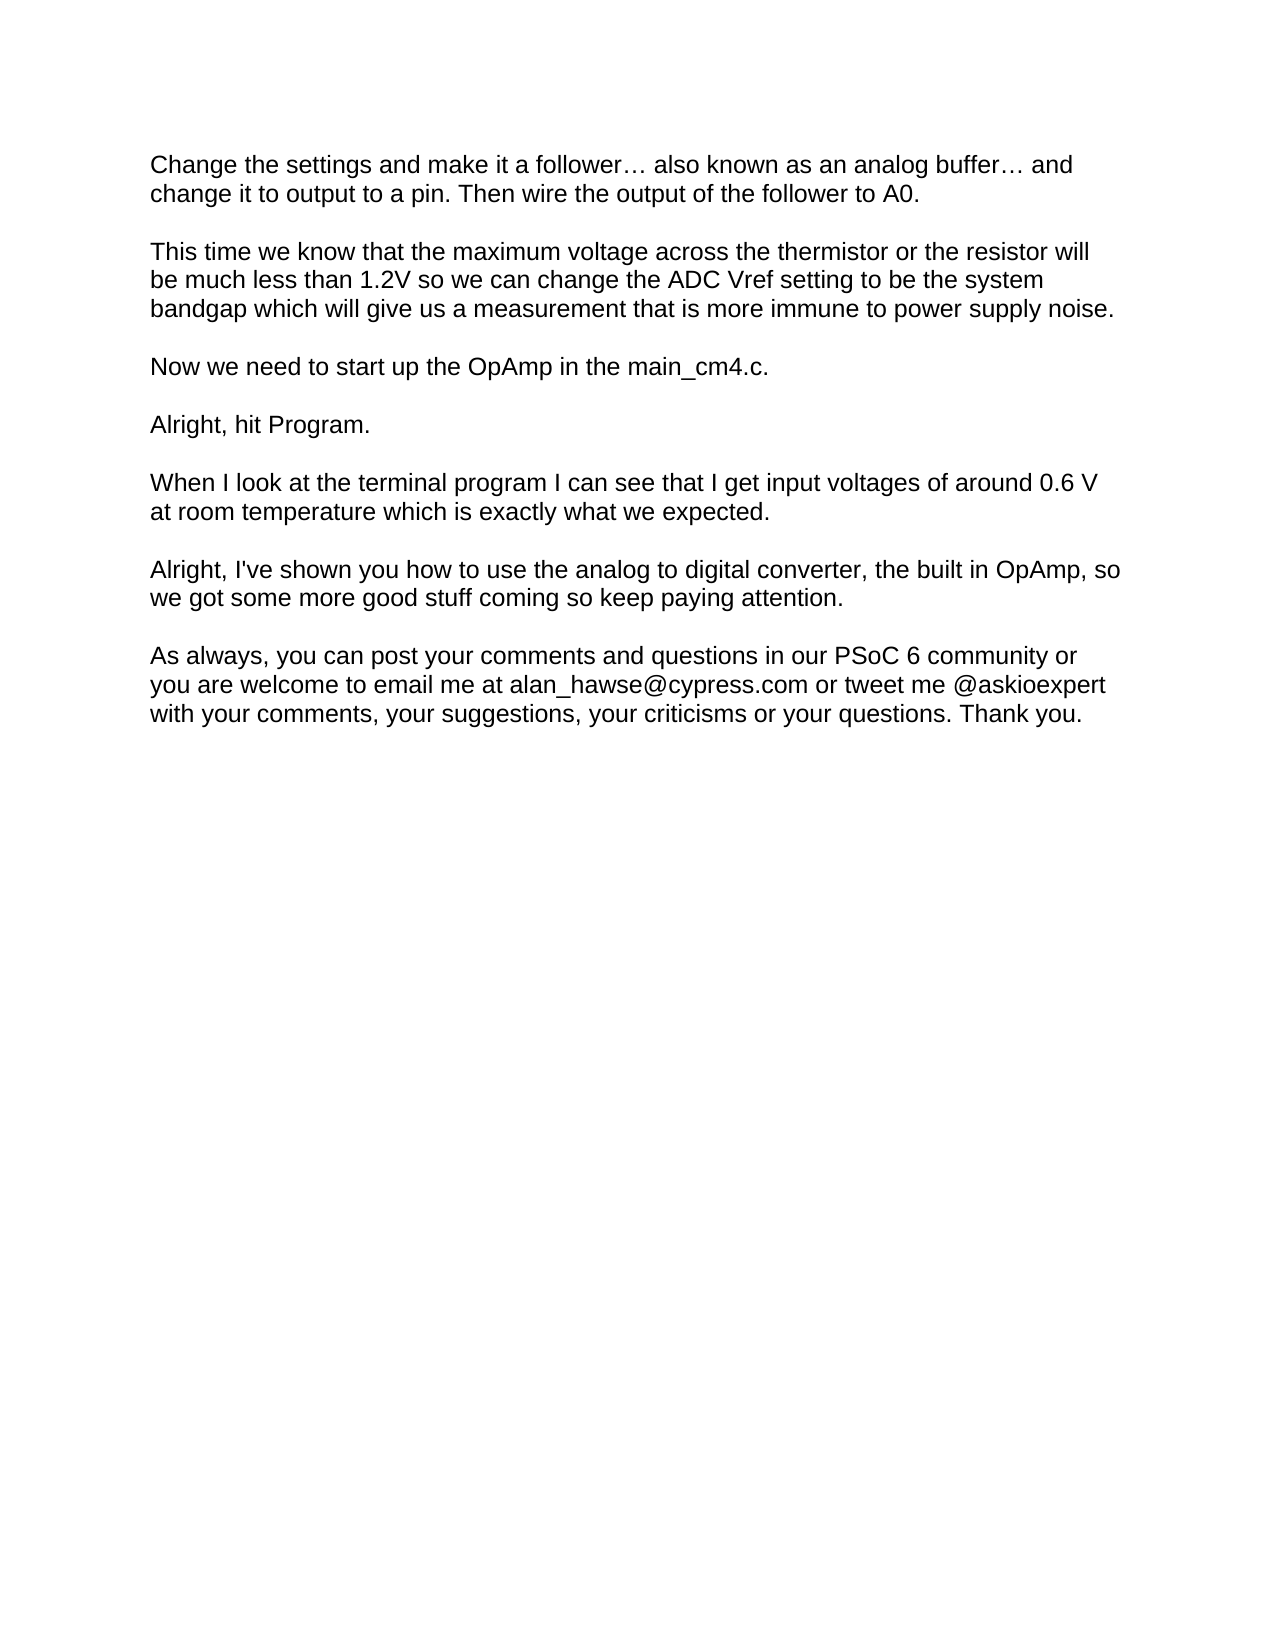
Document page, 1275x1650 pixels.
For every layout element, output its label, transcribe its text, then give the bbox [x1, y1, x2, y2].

text Now we need to start up the OpAmp in the main_cm4.c. [150, 352, 1125, 381]
text This time we know that the maximum voltage across the thermistor or the resistor will be much less than 1.2V so we can change the ADC Vref setting to be the system bandgap which will give us a measurement that is more immune to power supply noise. [150, 237, 1125, 323]
text Alright, hit Program. [150, 410, 1125, 439]
text As always, you can post your comments and questions in our PSoC 6 community or you are welcome to email me at alan_hawse@cypress.com or tweet me @askioexpert with your comments, your suggestions, your criticisms or your questions. Thank you. [150, 641, 1125, 727]
text Change the settings and make it a follower… also known as an analog buffer… and change it to output to a pin. Then wire the output of the follower to A0. [150, 150, 1125, 207]
text Alright, I've shown you how to use the analog to digital converter, the built in OpAmp, so we got some more good stuff coming so keep paying attention. [150, 554, 1125, 612]
text When I look at the terminal program I can see that I get input voltages of around 0.6 V at room temperature which is exactly what we expected. [150, 468, 1125, 525]
